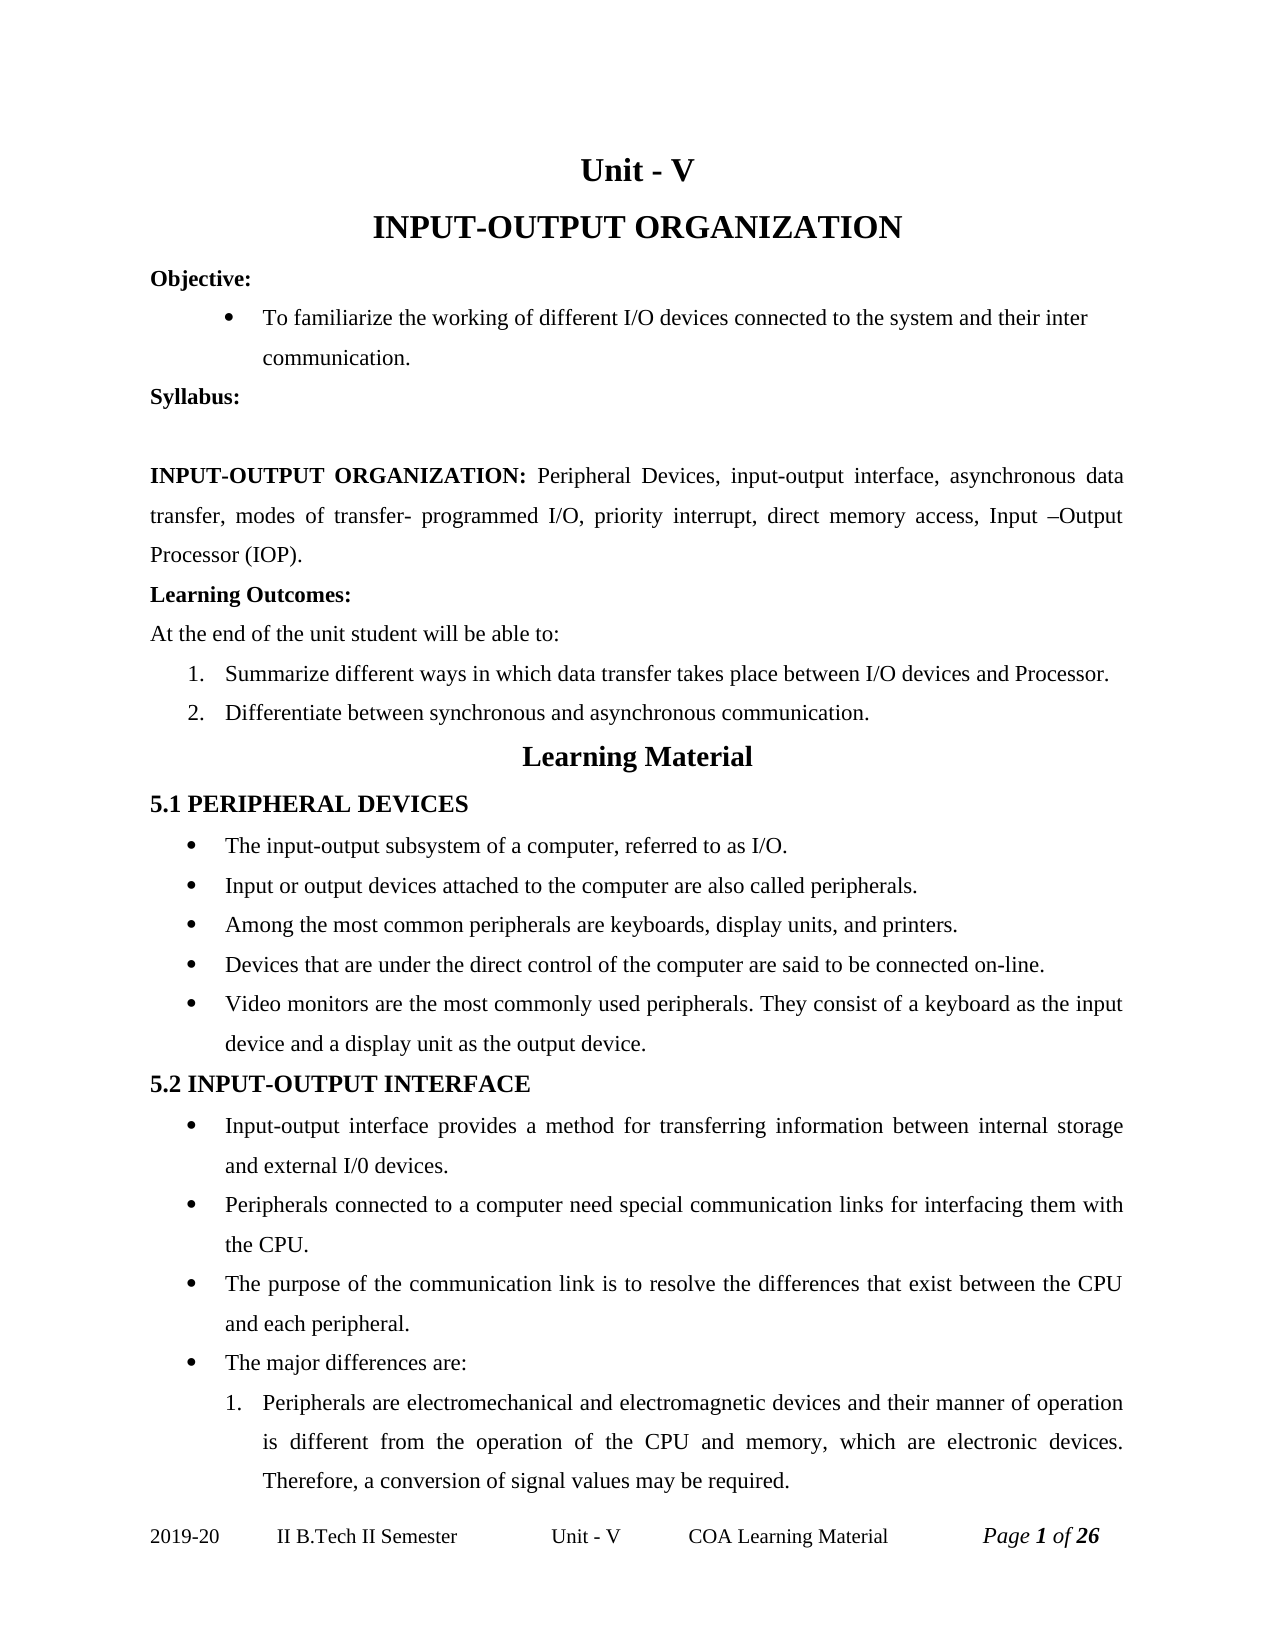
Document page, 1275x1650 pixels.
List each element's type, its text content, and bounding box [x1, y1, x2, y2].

list Input-output interface provides a method for transferring information between internal storage and external I/0 devices. [187, 1112, 1125, 1178]
text Syllabus: [150, 383, 1125, 410]
text INPUT-OUTPUT ORGANIZATION: Peripheral Devices, input-output interface, asynchronous data transfer, modes of transfer- programmed I/O, priority interrupt, direct memory access, Input –Output Processor (IOP). [150, 462, 1125, 568]
text Learning Material [150, 739, 1125, 772]
text INPUT-OUTPUT ORGANIZATION [150, 207, 1125, 246]
list The input-output subsystem of a computer, referred to as I/O. [187, 832, 1125, 858]
list Among the most common peripherals are keyboards, display units, and printers. [187, 911, 1125, 937]
text Objective: [150, 265, 1125, 291]
list Peripherals are electromechanical and electromagnetic devices and their manner of operation is different from the operation of the CPU and memory, which are electronic devices. Therefore, a conversion of signal values may be required. [225, 1388, 1125, 1494]
text Unit - V [150, 150, 1125, 188]
text At the end of the unit student will be able to: [150, 620, 1125, 647]
list Devices that are under the direct control of the computer are said to be connected on-line. [187, 951, 1125, 977]
list The purpose of the communication link is to resolve the differences that exist between the CPU and each peripheral. [187, 1270, 1125, 1336]
list Differentiate between synchronous and asynchronous communication. [187, 699, 1125, 726]
list Video monitors are the most commonly used peripherals. They consist of a keyboard as the input device and a display unit as the output device. [187, 990, 1125, 1056]
text Learning Outcomes: [150, 581, 1125, 607]
list The major differences are: [187, 1349, 1125, 1375]
text 5.1 PERIPHERAL DEVICES [150, 789, 1125, 818]
list Summarize different ways in which data transfer takes place between I/O devices and Processor. [187, 660, 1125, 686]
list Peripherals connected to a computer need special communication links for interfacing them with the CPU. [187, 1191, 1125, 1257]
text 5.2 INPUT-OUTPUT INTERFACE [150, 1069, 1125, 1098]
list Input or output devices attached to the computer are also called peripherals. [187, 872, 1125, 898]
list To familiarize the working of different I/O devices connected to the system and their inter communication. [225, 304, 1125, 370]
